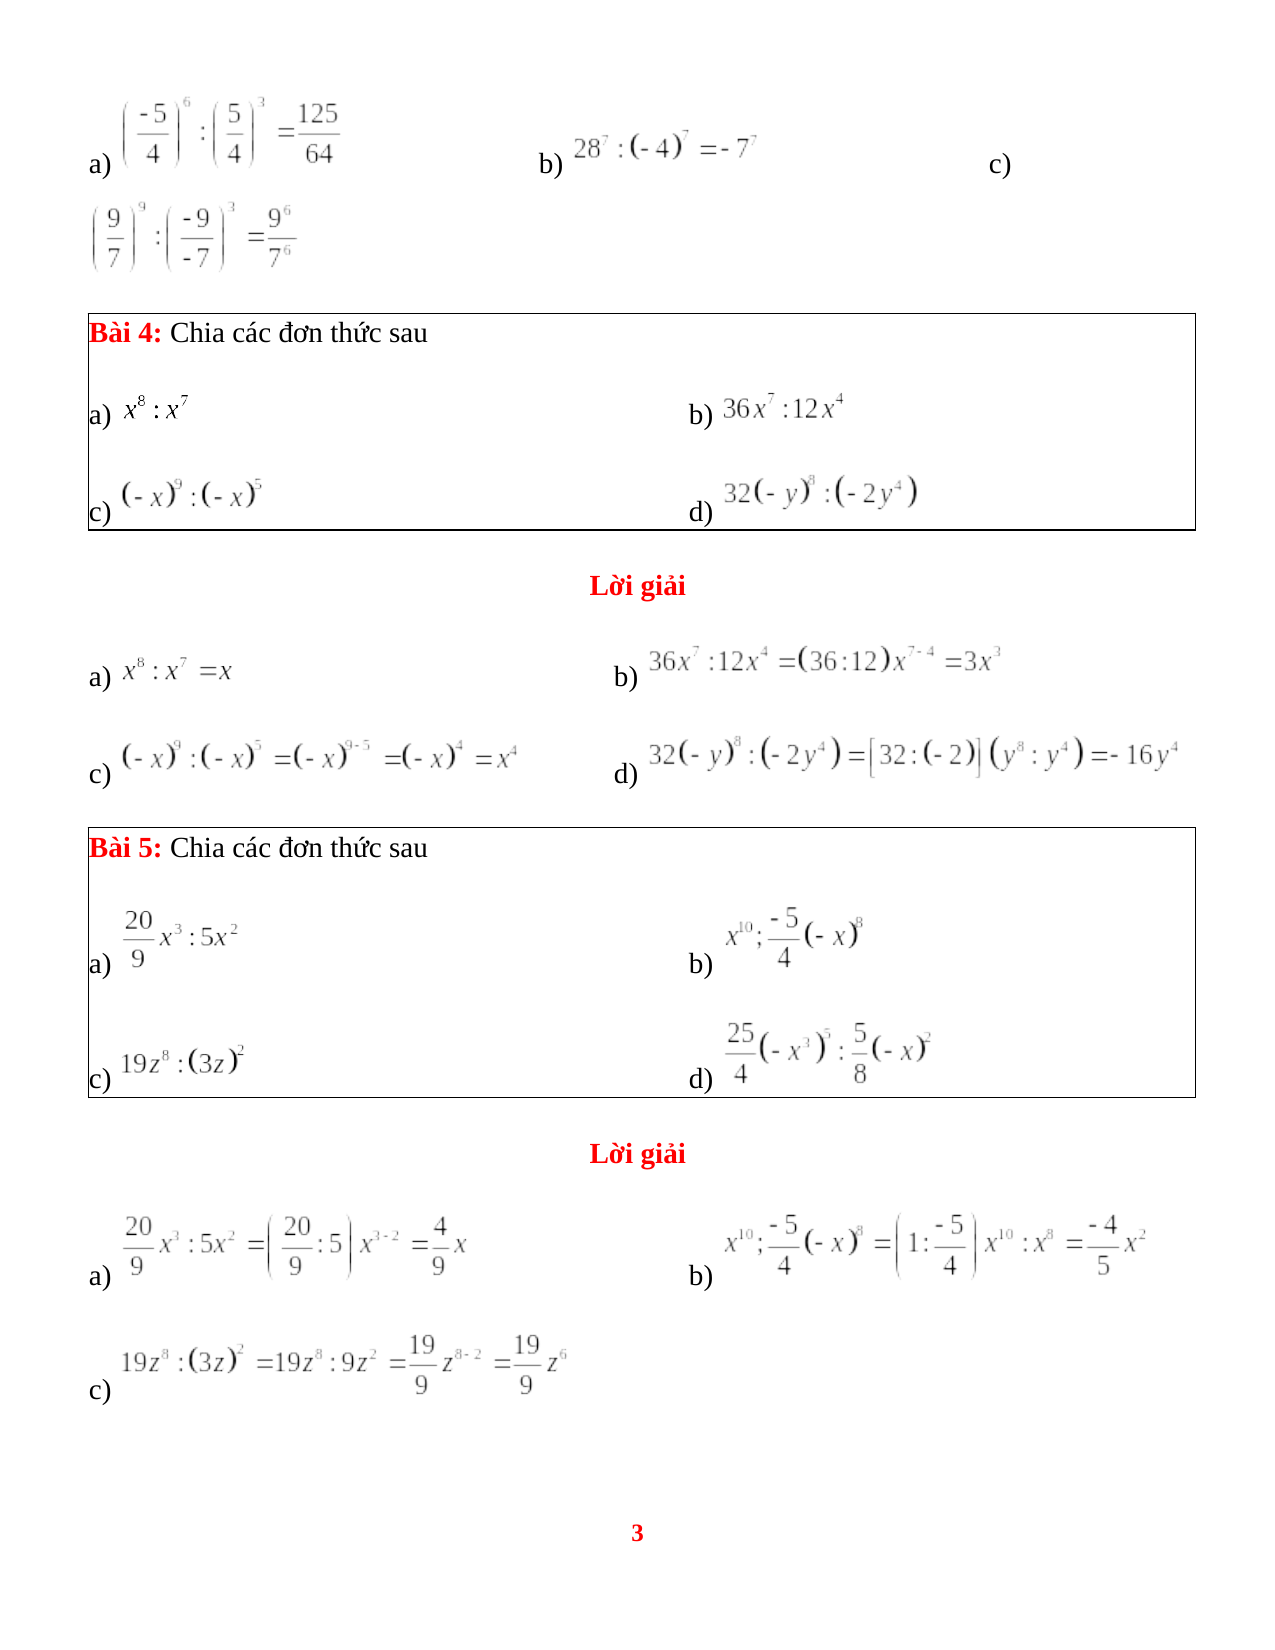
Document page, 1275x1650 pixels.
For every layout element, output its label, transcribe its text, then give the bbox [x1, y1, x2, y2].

text a) b) c) [89, 89, 1186, 278]
text Bài 4: Chia các đơn thức sau [89, 314, 1195, 349]
text Lời giải [89, 1136, 1186, 1169]
text a) b) [89, 639, 1186, 692]
text Lời giải [89, 568, 1186, 602]
text c) d) [89, 730, 1186, 789]
text a) b) [89, 1207, 1186, 1291]
text a) b) [89, 383, 1195, 430]
text a) b) [89, 898, 1195, 979]
text c) [89, 1329, 1186, 1406]
text c) d) [89, 465, 1195, 529]
text c) d) [89, 1014, 1195, 1097]
text Bài 5: Chia các đơn thức sau [89, 828, 1195, 864]
